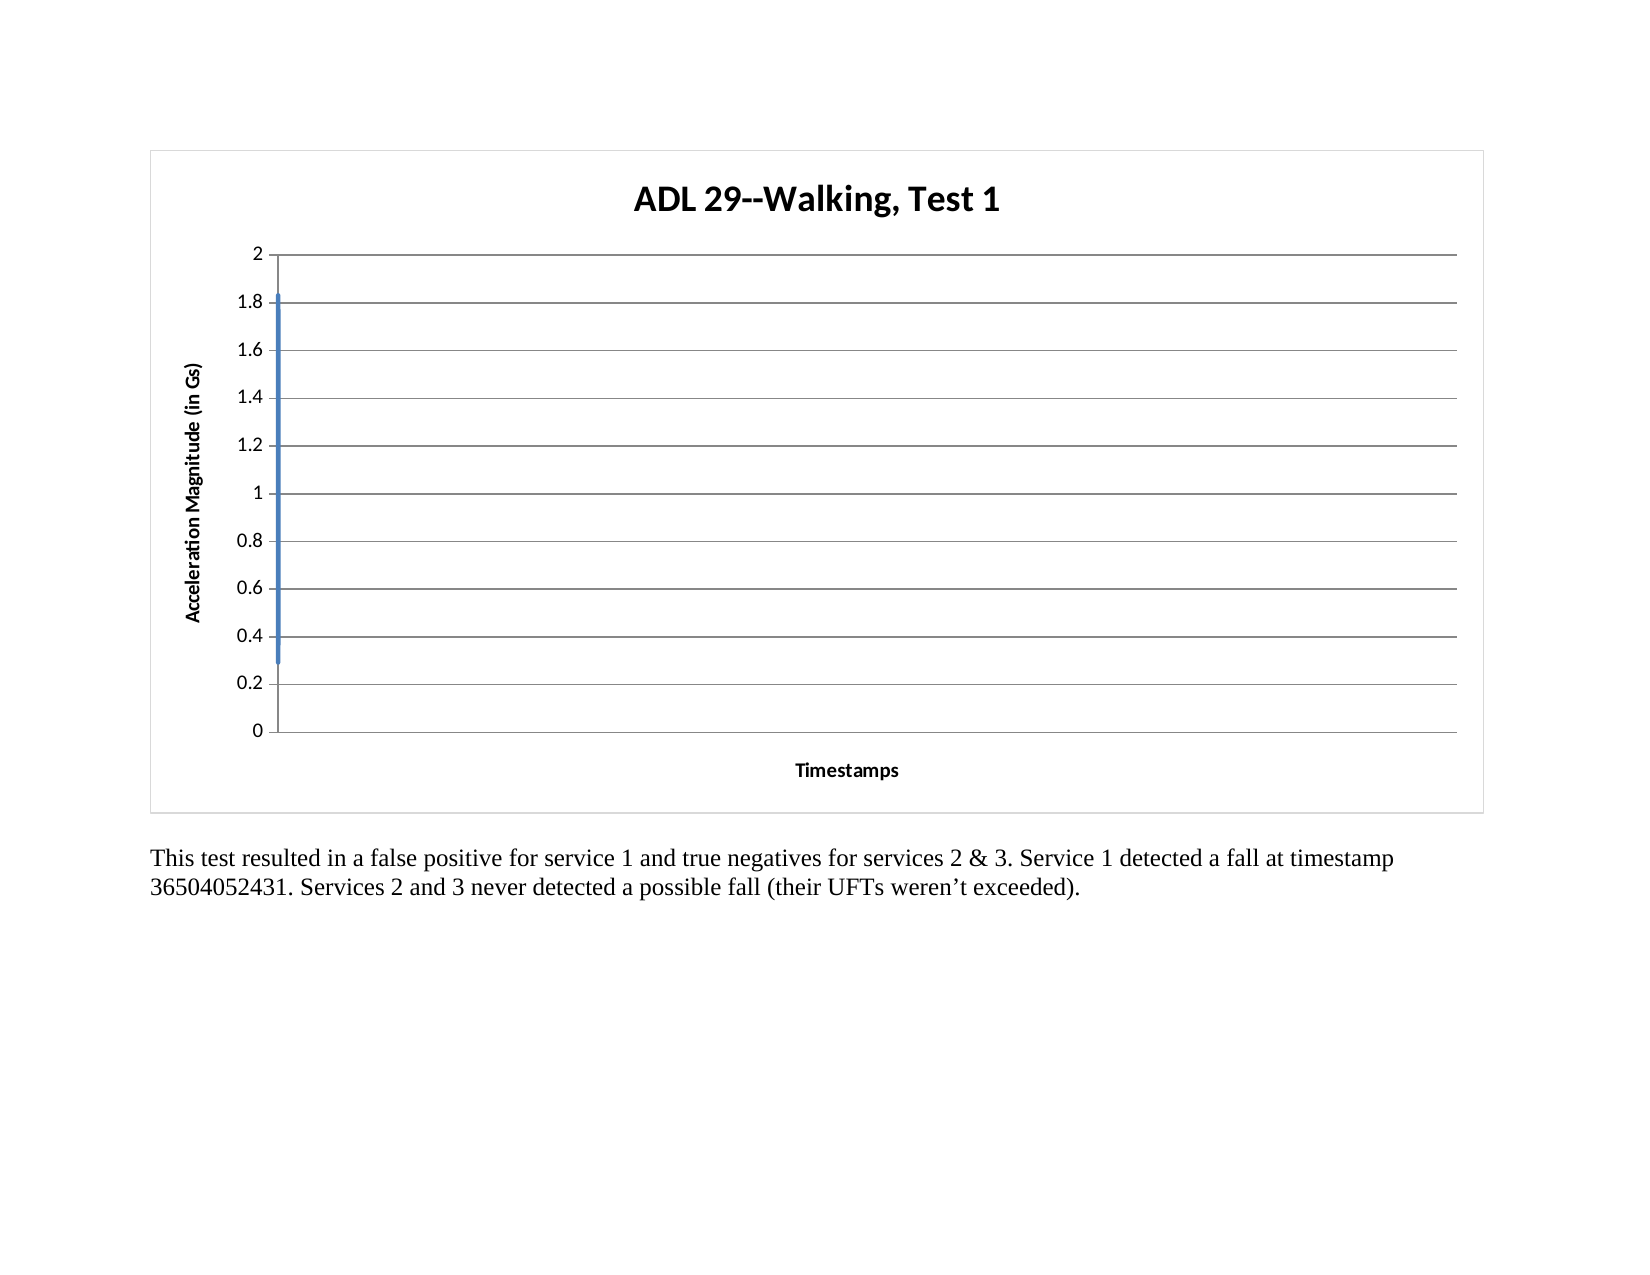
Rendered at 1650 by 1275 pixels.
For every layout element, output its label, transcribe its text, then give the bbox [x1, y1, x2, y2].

text This test resulted in a false positive for service 1 and true negatives for services 2 & 3. Service 1 detected a fall at timestamp 36504052431. Services 2 and 3 never detected a possible fall (their UFTs weren’t exceeded). [150, 843, 1500, 900]
